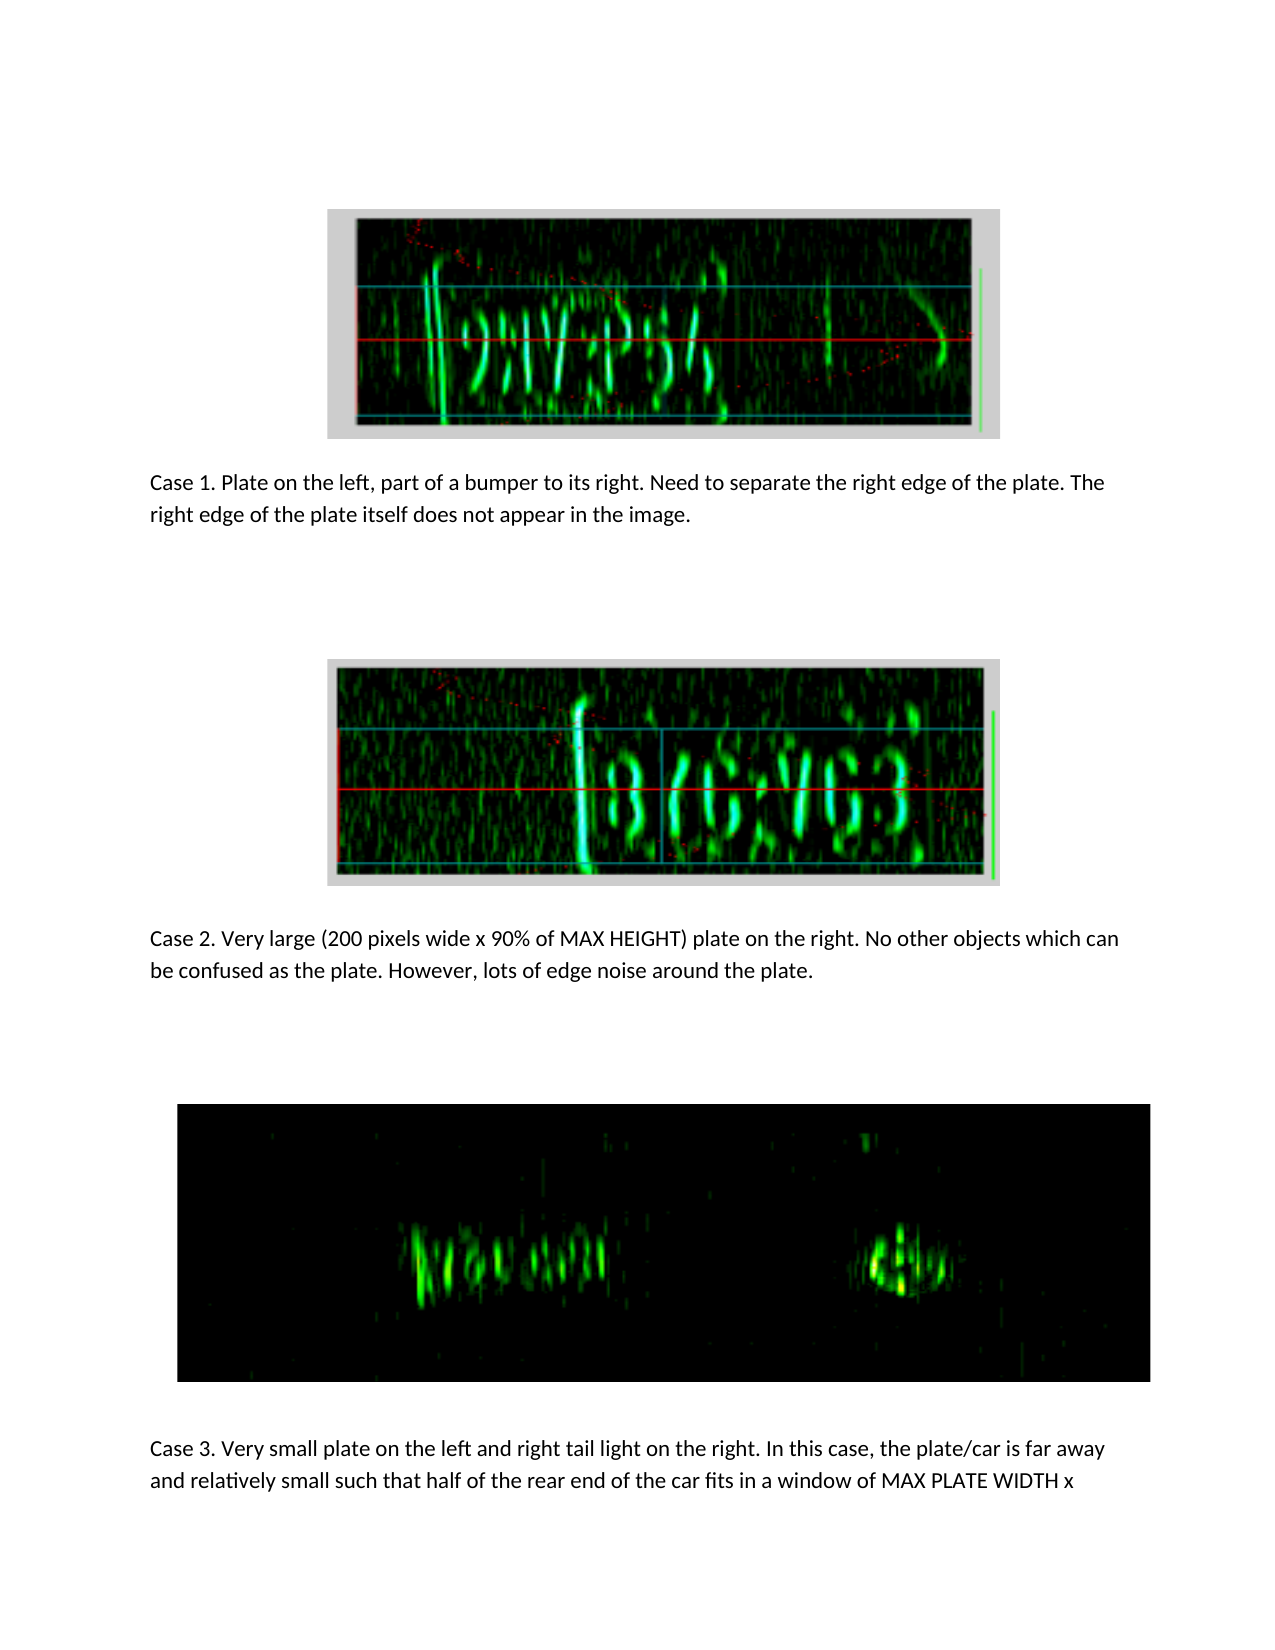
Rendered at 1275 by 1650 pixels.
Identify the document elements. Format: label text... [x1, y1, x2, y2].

text Case 2. Very large (200 pixels wide x 90% of MAX HEIGHT) plate on the right. No other objects which can be confused as the plate. However, lots of edge noise around the plate. [150, 924, 1125, 985]
picture [327, 209, 1001, 439]
picture [327, 659, 1000, 886]
picture [177, 1104, 1151, 1382]
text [150, 1434, 1125, 1494]
text Case 1. Plate on the left, part of a bumper to its right. Need to separate the right edge of the plate. The right edge of the plate itself does not appear in the image. [150, 468, 1125, 528]
